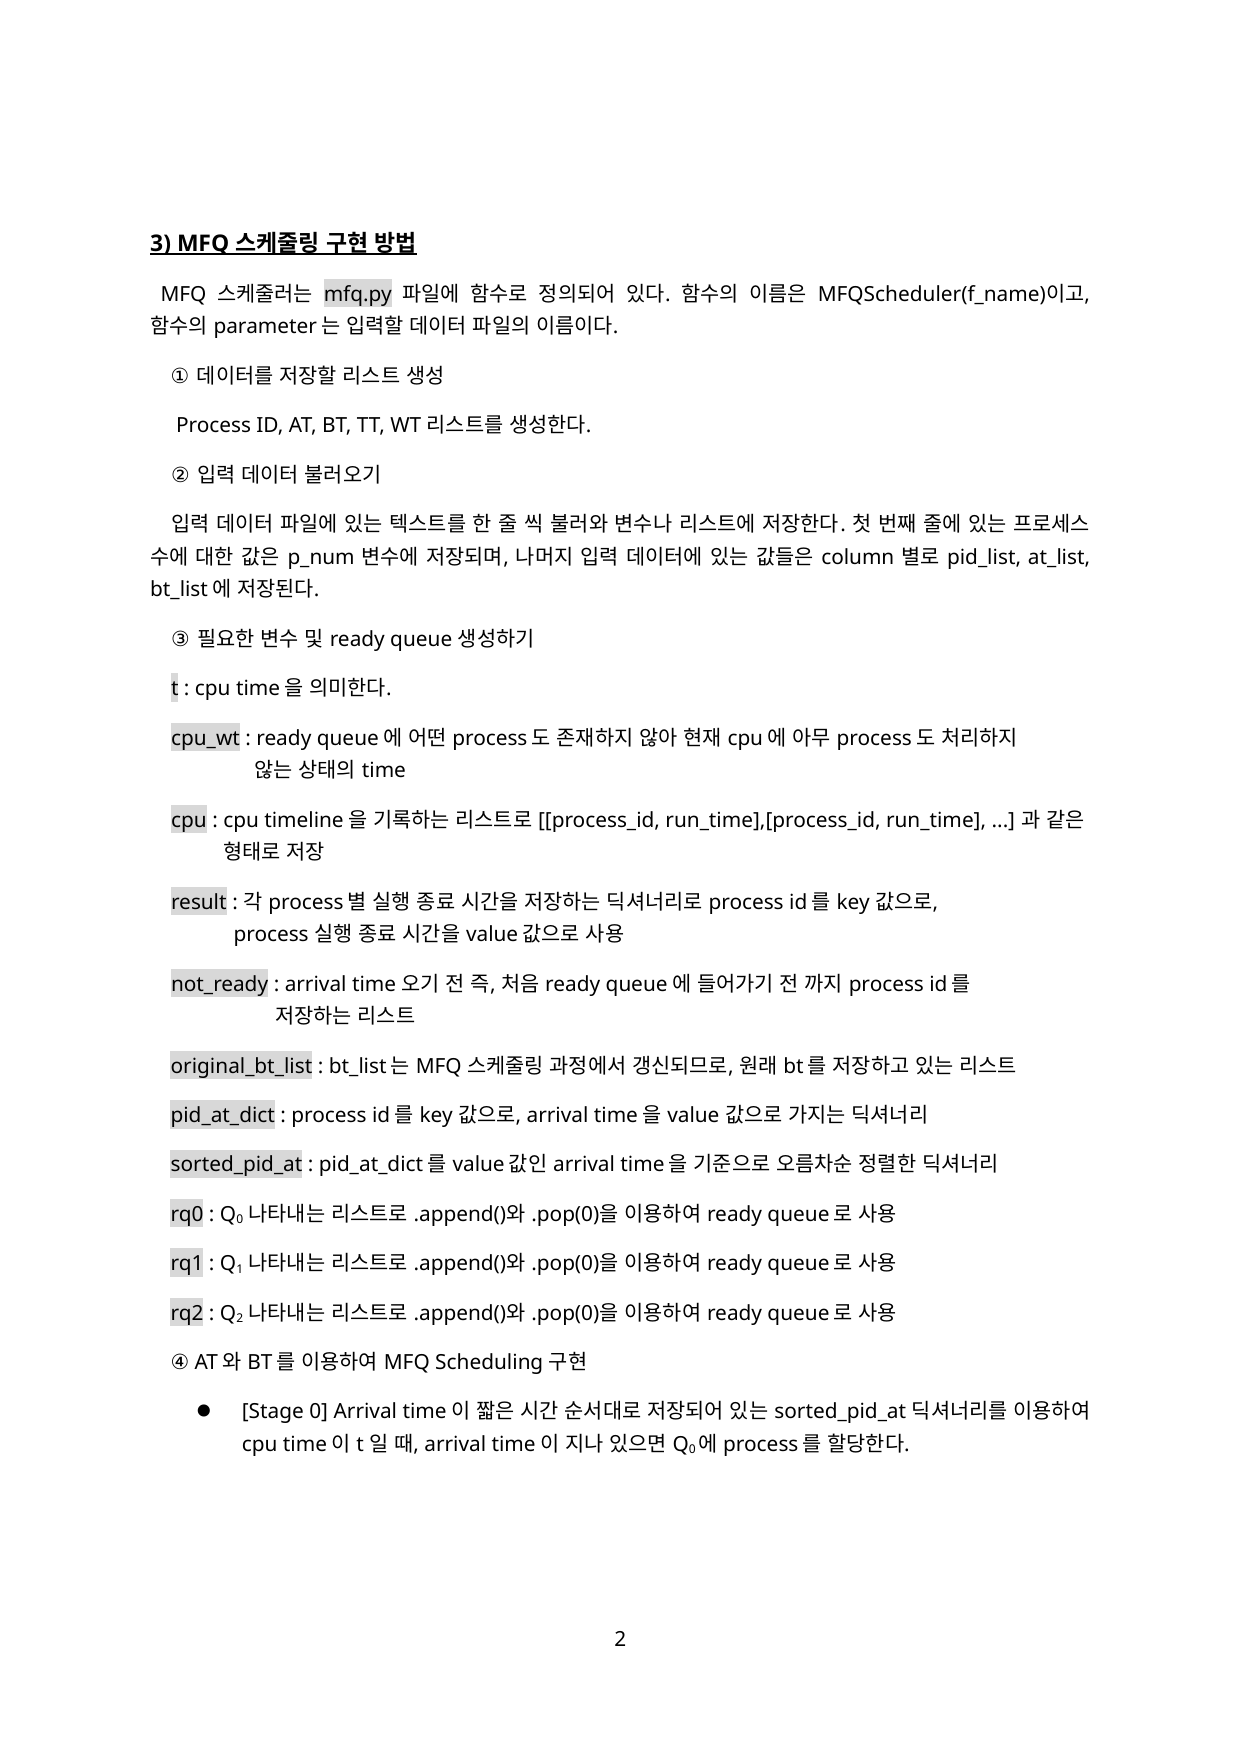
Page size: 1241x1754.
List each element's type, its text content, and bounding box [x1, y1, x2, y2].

text MFQ 스케줄러는 mfq.py 파일에 함수로 정의되어 있다. 함수의 이름은 MFQScheduler(f_name)이고, 함수의 parameter는 입력할 데이터 파일의 이름이다. [150, 277, 1090, 340]
text rq0 : Q0 나타내는 리스트로 .append()와 .pop(0)을 이용하여 ready queue로 사용 [150, 1197, 1090, 1227]
text ② 입력 데이터 불러오기 [150, 458, 1090, 488]
text ① 데이터를 저장할 리스트 생성 [150, 359, 1090, 389]
text not_ready : arrival time 오기 전 즉, 처음 ready queue에 들어가기 전 까지 process id를 저장하는 리스트 [171, 967, 1090, 1030]
text sorted_pid_at : pid_at_dict를 value값인 arrival time을 기준으로 오름차순 정렬한 딕셔너리 [150, 1148, 1090, 1178]
text 3) MFQ 스케줄링 구현 방법 [150, 224, 1090, 258]
text ④ AT와 BT를 이용하여 MFQ Scheduling 구현 [150, 1345, 1090, 1376]
text original_bt_list : bt_list는 MFQ 스케줄링 과정에서 갱신되므로, 원래 bt를 저장하고 있는 리스트 [170, 1049, 1090, 1079]
text t : cpu time을 의미한다. [150, 671, 1090, 702]
text pid_at_dict : process id를 key 값으로, arrival time을 value 값으로 가지는 딕셔너리 [150, 1098, 1090, 1129]
text rq1 : Q1 나타내는 리스트로 .append()와 .pop(0)을 이용하여 ready queue로 사용 [150, 1246, 1090, 1277]
text cpu_wt : ready queue에 어떤 process도 존재하지 않아 현재 cpu에 아무 process도 처리하지 않는 상태의 time [171, 721, 1090, 784]
list [Stage 0] Arrival time이 짧은 시간 순서대로 저장되어 있는 sorted_pid_at 딕셔너리를 이용하여 cpu time이 t 일 때, arrival time이 지나 있으면 Q0에 process를 할당한다. [196, 1394, 1090, 1458]
text Process ID, AT, BT, TT, WT 리스트를 생성한다. [150, 408, 1090, 439]
text rq2 : Q2 나타내는 리스트로 .append()와 .pop(0)을 이용하여 ready queue로 사용 [150, 1296, 1090, 1326]
text 입력 데이터 파일에 있는 텍스트를 한 줄 씩 불러와 변수나 리스트에 저장한다. 첫 번째 줄에 있는 프로세스 수에 대한 값은 p_num 변수에 저장되며, 나머지 입력 데이터에 있는 값들은 column 별로 pid_list, at_list, bt_list에 저장된다. [150, 507, 1090, 603]
text cpu : cpu timeline을 기록하는 리스트로 [[process_id, run_time],[process_id, run_time], ...] 과 같은 형태로 저장 [171, 803, 1090, 866]
text result : 각 process별 실행 종료 시간을 저장하는 딕셔너리로 process id를 key 값으로, process 실행 종료 시간을 value값으로 사용 [171, 885, 1090, 948]
text ③ 필요한 변수 및 ready queue 생성하기 [150, 622, 1090, 652]
